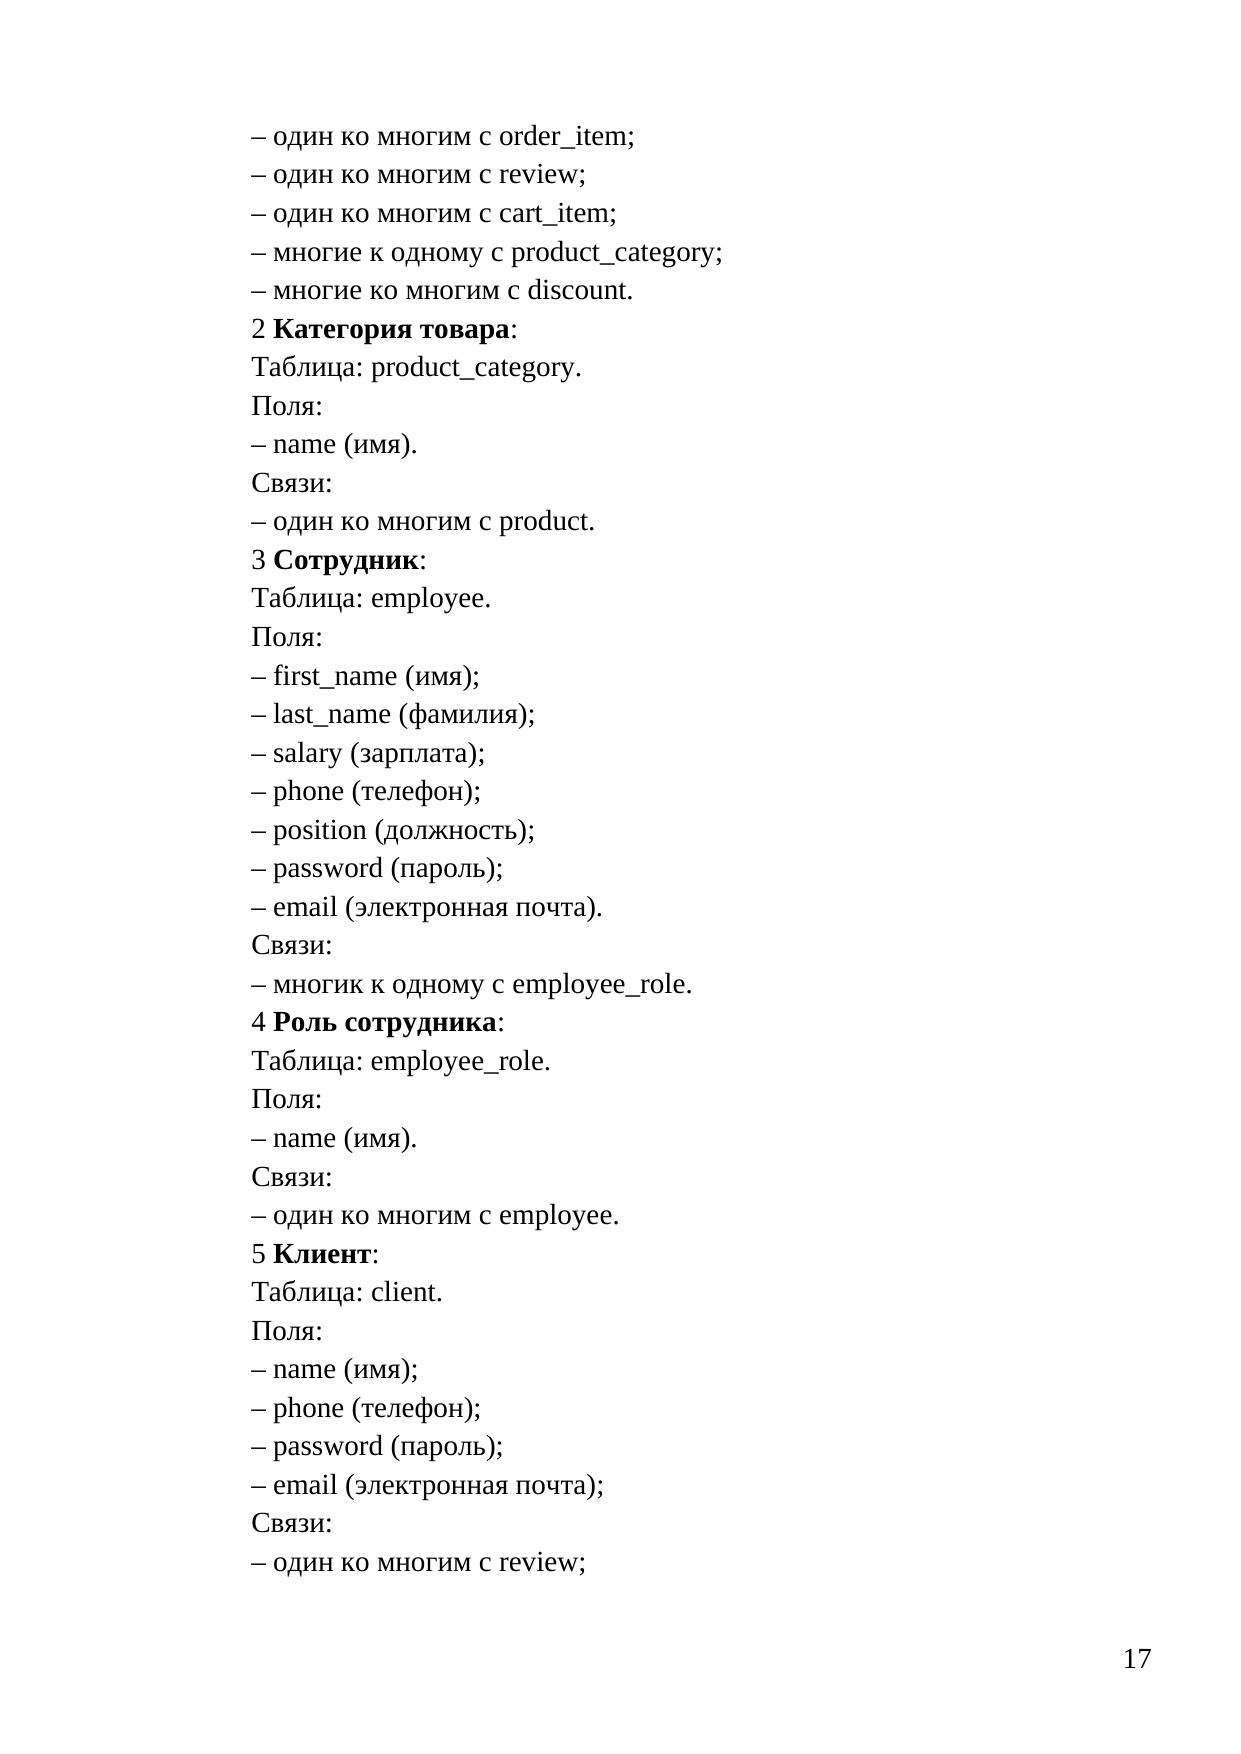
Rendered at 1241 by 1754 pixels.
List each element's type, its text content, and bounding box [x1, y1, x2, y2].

text Поля: [177, 619, 1152, 653]
text – один ко многим с review; [177, 1544, 1152, 1578]
text – один ко многим с employee. [177, 1197, 1152, 1231]
list – phone (телефон); [251, 773, 1152, 807]
text Таблица: employee. [177, 581, 1152, 614]
list – один ко многим с order_item; [251, 118, 1152, 152]
list Клиент: [177, 1236, 1152, 1269]
list Категория товара: [177, 311, 1152, 344]
text Связи: [177, 927, 1152, 961]
text Таблица: product_category. [177, 349, 1152, 383]
list Поля: [251, 1313, 1152, 1346]
text – многик к одному с employee_role. [177, 966, 1152, 999]
list – position (должность); [251, 812, 1152, 845]
text – один ко многим с product. [177, 503, 1152, 537]
list – salary (зарплата); [251, 735, 1152, 768]
list – phone (телефон); [251, 1390, 1152, 1423]
list Роль сотрудника: [177, 1004, 1152, 1038]
list – password (пароль); [251, 850, 1152, 884]
text Таблица: client. [177, 1274, 1152, 1308]
list Поля: [251, 1082, 1152, 1115]
text Связи: [177, 1506, 1152, 1539]
list – last_name (фамилия); [251, 696, 1152, 730]
list – first_name (имя); [251, 658, 1152, 691]
list – многие ко многим с discount. [251, 272, 1152, 306]
list – один ко многим с review; [251, 157, 1152, 190]
list – один ко многим с cart_item; [251, 195, 1152, 229]
text – name (имя). [177, 426, 1152, 460]
list – name (имя). [251, 1120, 1152, 1154]
text Связи: [177, 465, 1152, 498]
text Связи: [177, 1159, 1152, 1192]
list Таблица: employee_role. [251, 1043, 1152, 1077]
list – password (пароль); [251, 1428, 1152, 1462]
list – email (электронная почта); [251, 1467, 1152, 1501]
list – email (электронная почта). [251, 889, 1152, 922]
list Сотрудник: [177, 542, 1152, 576]
list – name (имя); [251, 1351, 1152, 1385]
text Поля: [177, 388, 1152, 421]
list – многие к одному с product_category; [251, 234, 1152, 267]
